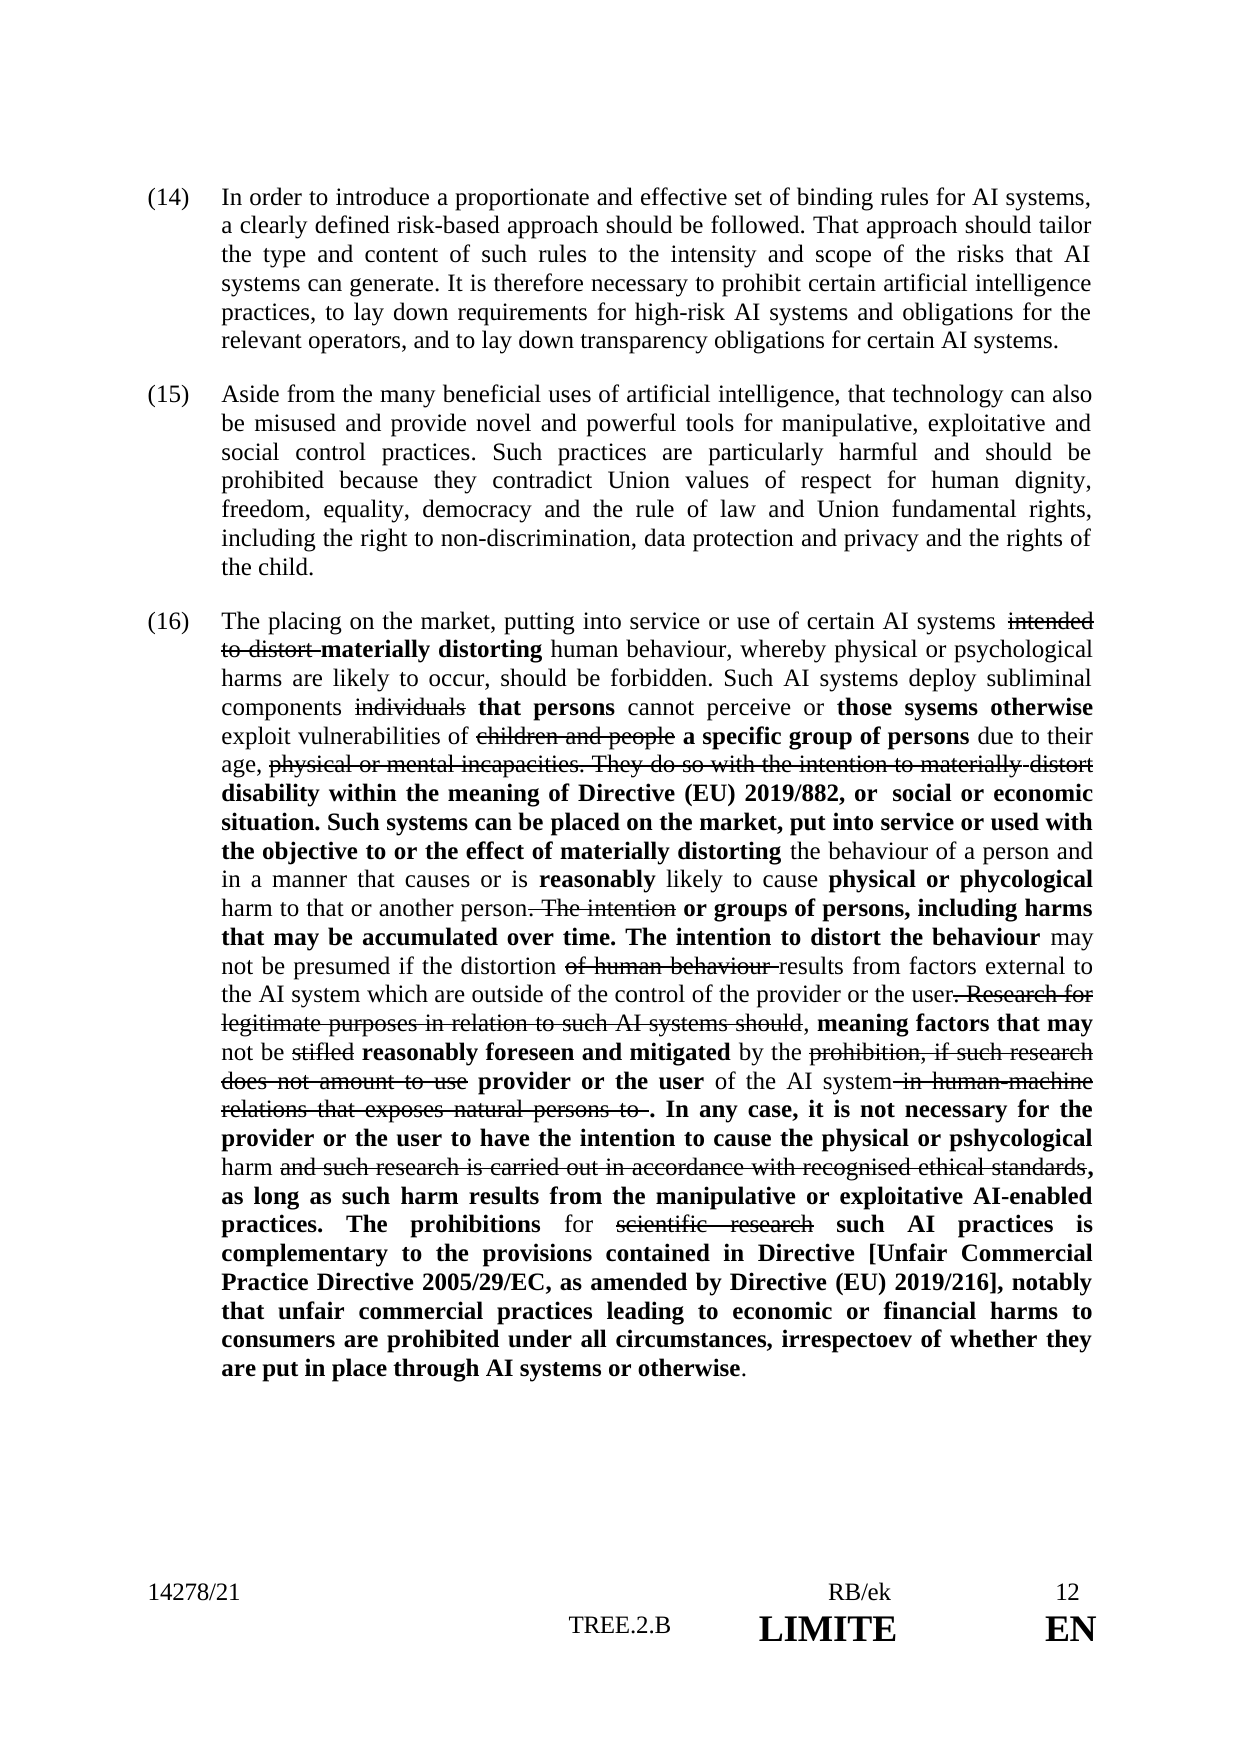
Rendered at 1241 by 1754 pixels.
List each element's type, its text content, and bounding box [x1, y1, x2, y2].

list The placing on the market, putting into service or use of certain AI systems intended to distort materially distorting human behaviour, whereby physical or psychological harms are likely to occur, should be forbidden. Such AI systems deploy subliminal components individuals that persons cannot perceive or those sysems otherwise exploit vulnerabilities of children and people a specific group of persons due to their age, physical or mental incapacities. They do so with the intention to materially distort disability within the meaning of Directive (EU) 2019/882, or social or economic situation. Such systems can be placed on the market, put into service or used with the objective to or the effect of materially distorting the behaviour of a person and in a manner that causes or is reasonably likely to cause physical or phycological harm to that or another person. The intention or groups of persons, including harms that may be accumulated over time. The intention to distort the behaviour may not be presumed if the distortion of human behaviour results from factors external to the AI system which are outside of the control of the provider or the user. Research for legitimate purposes in relation to such AI systems should, meaning factors that may not be stifled reasonably foreseen and mitigated by the prohibition, if such research does not amount to use provider or the user of the AI system in human-machine relations that exposes natural persons to . In any case, it is not necessary for the provider or the user to have the intention to cause the physical or pshycological harm and such research is carried out in accordance with recognised ethical standards, as long as such harm results from the manipulative or exploitative AI-enabled practices. The prohibitions for scientific research such AI practices is complementary to the provisions contained in Directive [Unfair Commercial Practice Directive 2005/29/EC, as amended by Directive (EU) 2019/216], notably that unfair commercial practices leading to economic or financial harms to consumers are prohibited under all circumstances, irrespectoev of whether they are put in place through AI systems or otherwise. [147, 606, 1093, 1382]
list In order to introduce a proportionate and effective set of binding rules for AI systems, a clearly defined risk-based approach should be followed. That approach should tailor the type and content of such rules to the intensity and scope of the risks that AI systems can generate. It is therefore necessary to prohibit certain artificial intelligence practices, to lay down requirements for high-risk AI systems and obligations for the relevant operators, and to lay down transparency obligations for certain AI systems. [147, 182, 1093, 354]
list Aside from the many beneficial uses of artificial intelligence, that technology can also be misused and provide novel and powerful tools for manipulative, exploitative and social control practices. Such practices are particularly harmful and should be prohibited because they contradict Union values of respect for human dignity, freedom, equality, democracy and the rule of law and Union fundamental rights, including the right to non-discrimination, data protection and privacy and the rights of the child. [147, 379, 1093, 581]
